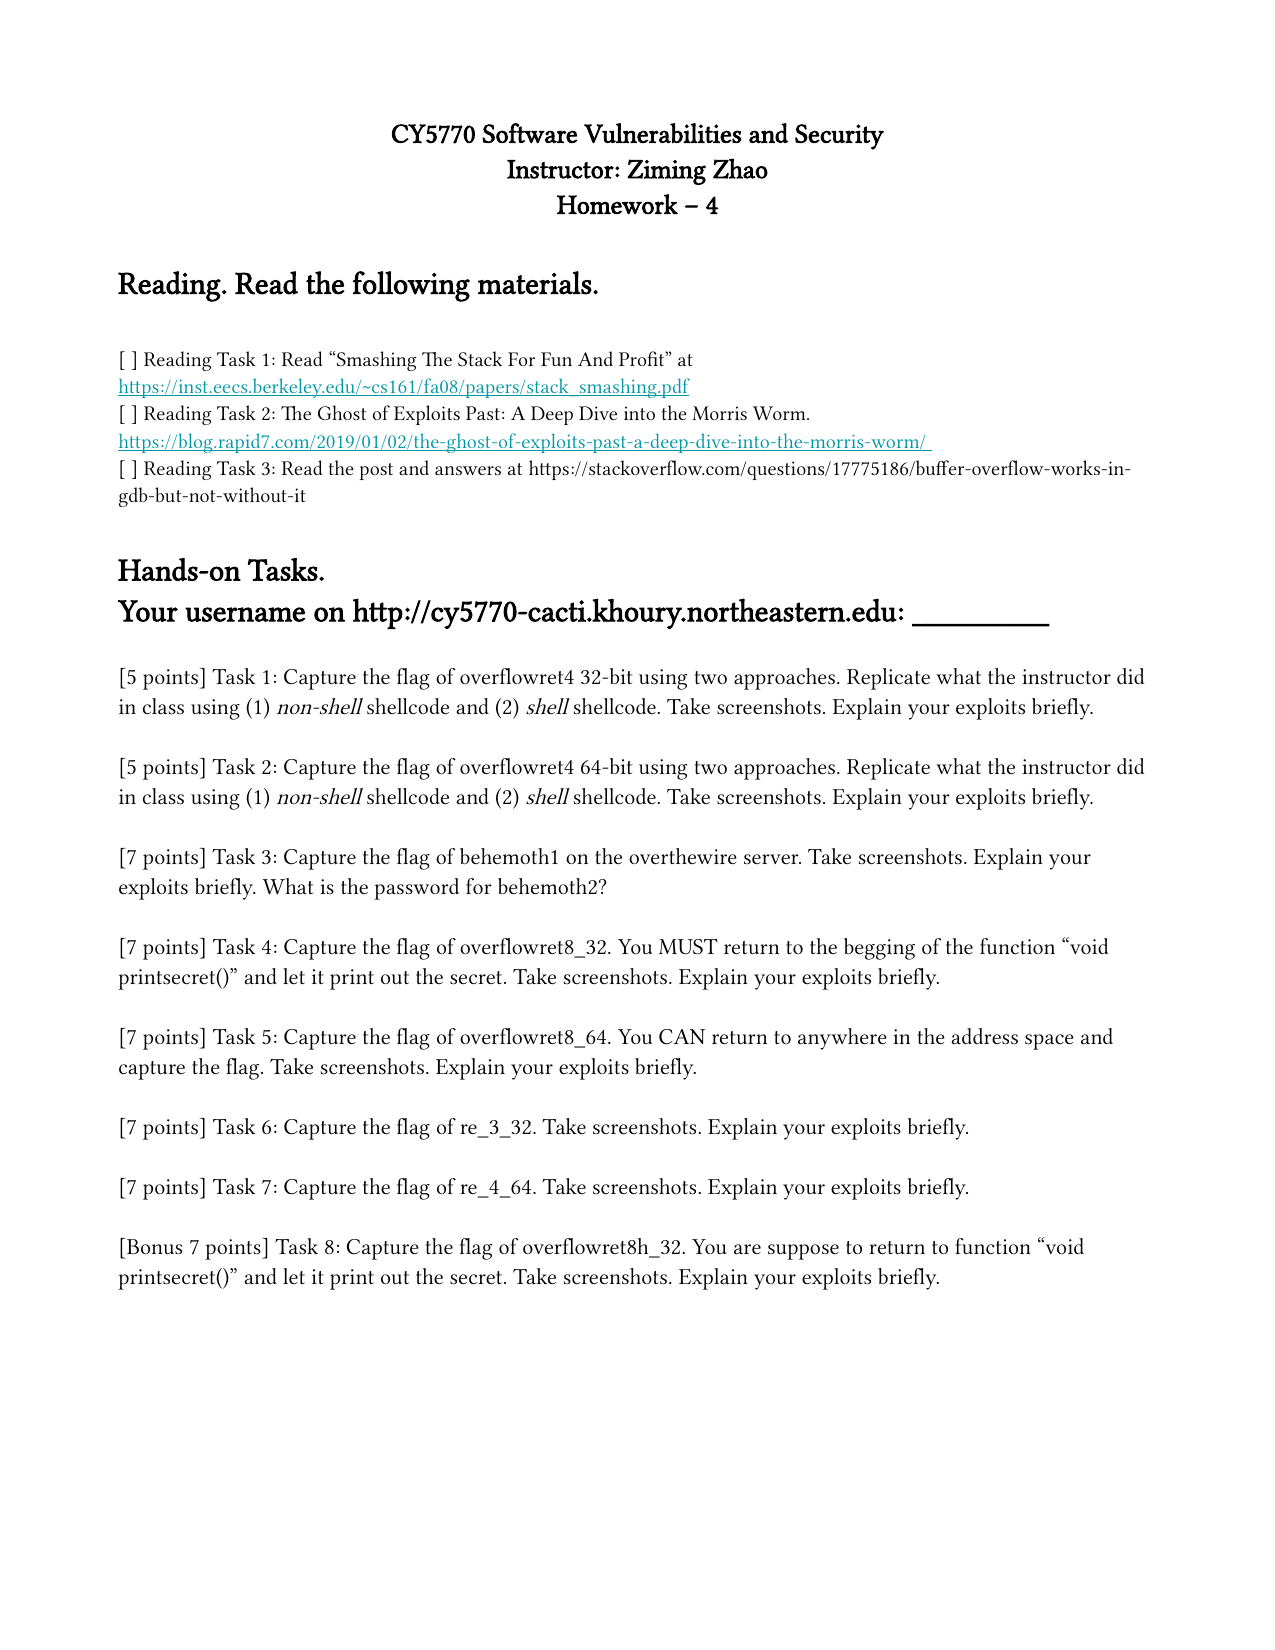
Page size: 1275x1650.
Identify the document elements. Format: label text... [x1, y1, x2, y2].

text https://blog.rapid7.com/2019/01/02/the-ghost-of-exploits-past-a-deep-dive-into-the-morris-worm/ [118, 429, 1157, 453]
text [Bonus 7 points] Task 8: Capture the flag of overflowret8h_32. You are suppose to return to function “void printsecret()” and let it print out the secret. Take screenshots. Explain your exploits briefly. [118, 1234, 1157, 1290]
text [5 points] Task 1: Capture the flag of overflowret4 32-bit using two approaches. Replicate what the instructor did in class using (1) non-shell shellcode and (2) shell shellcode. Take screenshots. Explain your exploits briefly. [118, 664, 1157, 720]
list Your username on http://cy5770-cacti.khoury.northeastern.edu: _________ [118, 593, 1157, 629]
list Hands-on Tasks. [118, 552, 1157, 588]
text [7 points] Task 6: Capture the flag of re_3_32. Take screenshots. Explain your exploits briefly. [118, 1114, 1157, 1140]
text [7 points] Task 4: Capture the flag of overflowret8_32. You MUST return to the begging of the function “void printsecret()” and let it print out the secret. Take screenshots. Explain your exploits briefly. [118, 934, 1157, 990]
text Instructor: Ziming Zhao Homework – 4 [118, 154, 1157, 220]
text [ ] Reading Task 2: The Ghost of Exploits Past: A Deep Dive into the Morris Worm. [118, 402, 1157, 426]
text [7 points] Task 3: Capture the flag of behemoth1 on the overthewire server. Take screenshots. Explain your exploits briefly. What is the password for behemoth2? [118, 844, 1157, 900]
text [ ] Reading Task 3: Read the post and answers at https://stackoverflow.com/questions/17775186/buffer-overflow-works-in-gdb-but-not-without-it [118, 457, 1157, 508]
list Reading. Read the following materials. [118, 266, 1157, 301]
text CY5770 Software Vulnerabilities and Security [118, 118, 1157, 149]
text [7 points] Task 5: Capture the flag of overflowret8_64. You CAN return to anywhere in the address space and capture the flag. Take screenshots. Explain your exploits briefly. [118, 1024, 1157, 1080]
text [ ] Reading Task 1: Read “Smashing The Stack For Fun And Profit” at https://inst.eecs.berkeley.edu/~cs161/fa08/papers/stack_smashing.pdf [118, 347, 1157, 398]
text [7 points] Task 7: Capture the flag of re_4_64. Take screenshots. Explain your exploits briefly. [118, 1174, 1157, 1200]
text [5 points] Task 2: Capture the flag of overflowret4 64-bit using two approaches. Replicate what the instructor did in class using (1) non-shell shellcode and (2) shell shellcode. Take screenshots. Explain your exploits briefly. [118, 754, 1157, 810]
